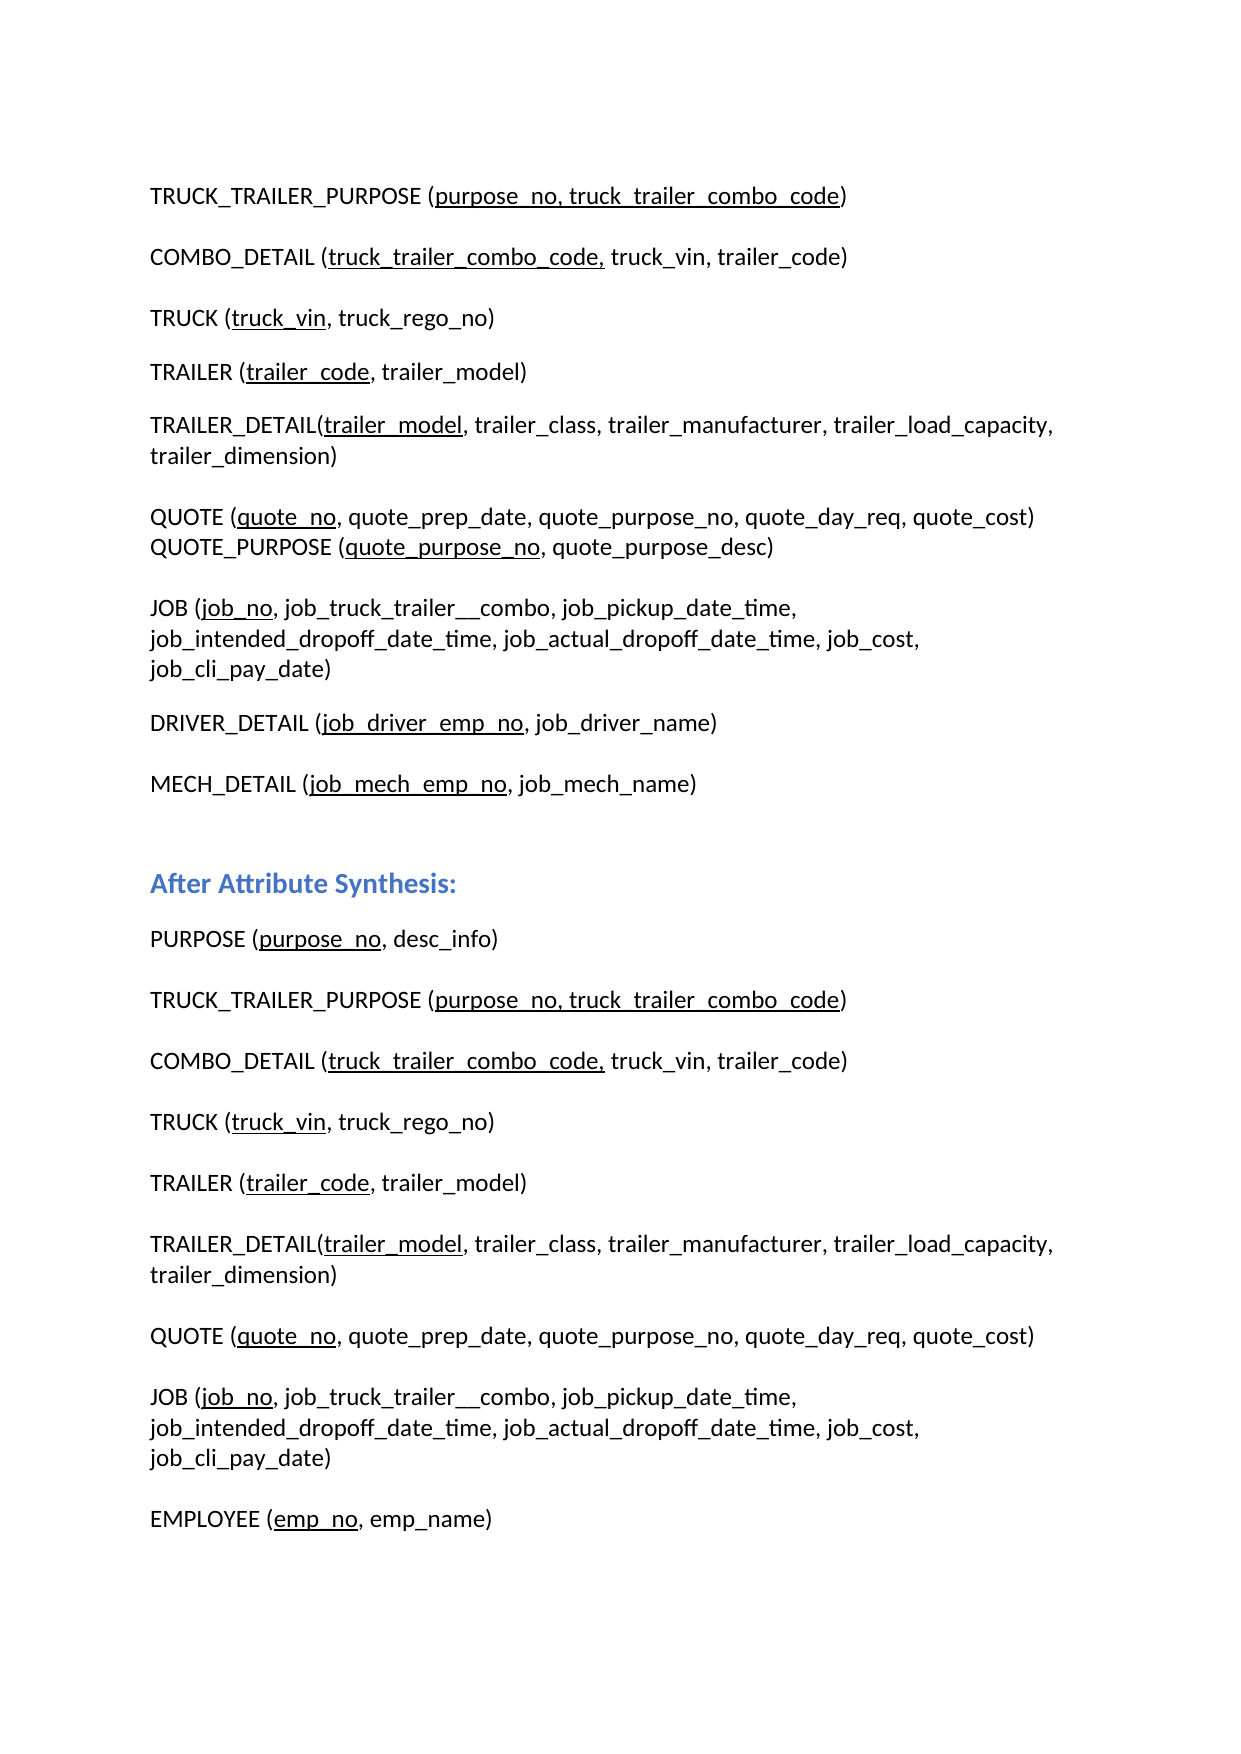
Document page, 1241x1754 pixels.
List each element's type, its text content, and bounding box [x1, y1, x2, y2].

text TRUCK (truck_vin, truck_rego_no) [150, 303, 1090, 333]
text PURPOSE (purpose_no, desc_info) [150, 923, 1090, 954]
text DRIVER_DETAIL (job_driver_emp_no, job_driver_name) MECH_DETAIL (job_mech_emp_no, job_mech_name) [150, 707, 1090, 799]
text QUOTE (quote_no, quote_prep_date, quote_purpose_no, quote_day_req, quote_cost) [150, 1320, 1090, 1351]
text EMPLOYEE (emp_no, emp_name) [150, 1503, 1090, 1534]
text COMBO_DETAIL (truck_trailer_combo_code, truck_vin, trailer_code) [150, 242, 1090, 272]
text TRAILER (trailer_code, trailer_model) [150, 1167, 1090, 1198]
text TRAILER (trailer_code, trailer_model) [150, 356, 1090, 387]
text TRUCK_TRAILER_PURPOSE (purpose_no, truck_trailer_combo_code) [150, 181, 1090, 211]
text QUOTE_PURPOSE (quote_purpose_no, quote_purpose_desc) [150, 532, 1090, 562]
text After Attribute Synthesis: [150, 865, 1090, 900]
text TRUCK (truck_vin, truck_rego_no) [150, 1106, 1090, 1137]
text TRAILER_DETAIL(trailer_model, trailer_class, trailer_manufacturer, trailer_load_capacity, trailer_dimension) [150, 409, 1090, 471]
text TRAILER_DETAIL(trailer_model, trailer_class, trailer_manufacturer, trailer_load_capacity, trailer_dimension) [150, 1228, 1090, 1289]
text TRUCK_TRAILER_PURPOSE (purpose_no, truck_trailer_combo_code) [150, 984, 1090, 1015]
text COMBO_DETAIL (truck_trailer_combo_code, truck_vin, trailer_code) [150, 1045, 1090, 1076]
text JOB (job_no, job_truck_trailer__combo, job_pickup_date_time, job_intended_dropoff_date_time, job_actual_dropoff_date_time, job_cost, job_cli_pay_date) [150, 1381, 1090, 1473]
text JOB (job_no, job_truck_trailer__combo, job_pickup_date_time, job_intended_dropoff_date_time, job_actual_dropoff_date_time, job_cost, job_cli_pay_date) [150, 593, 1090, 684]
text QUOTE (quote_no, quote_prep_date, quote_purpose_no, quote_day_req, quote_cost) [150, 501, 1090, 532]
